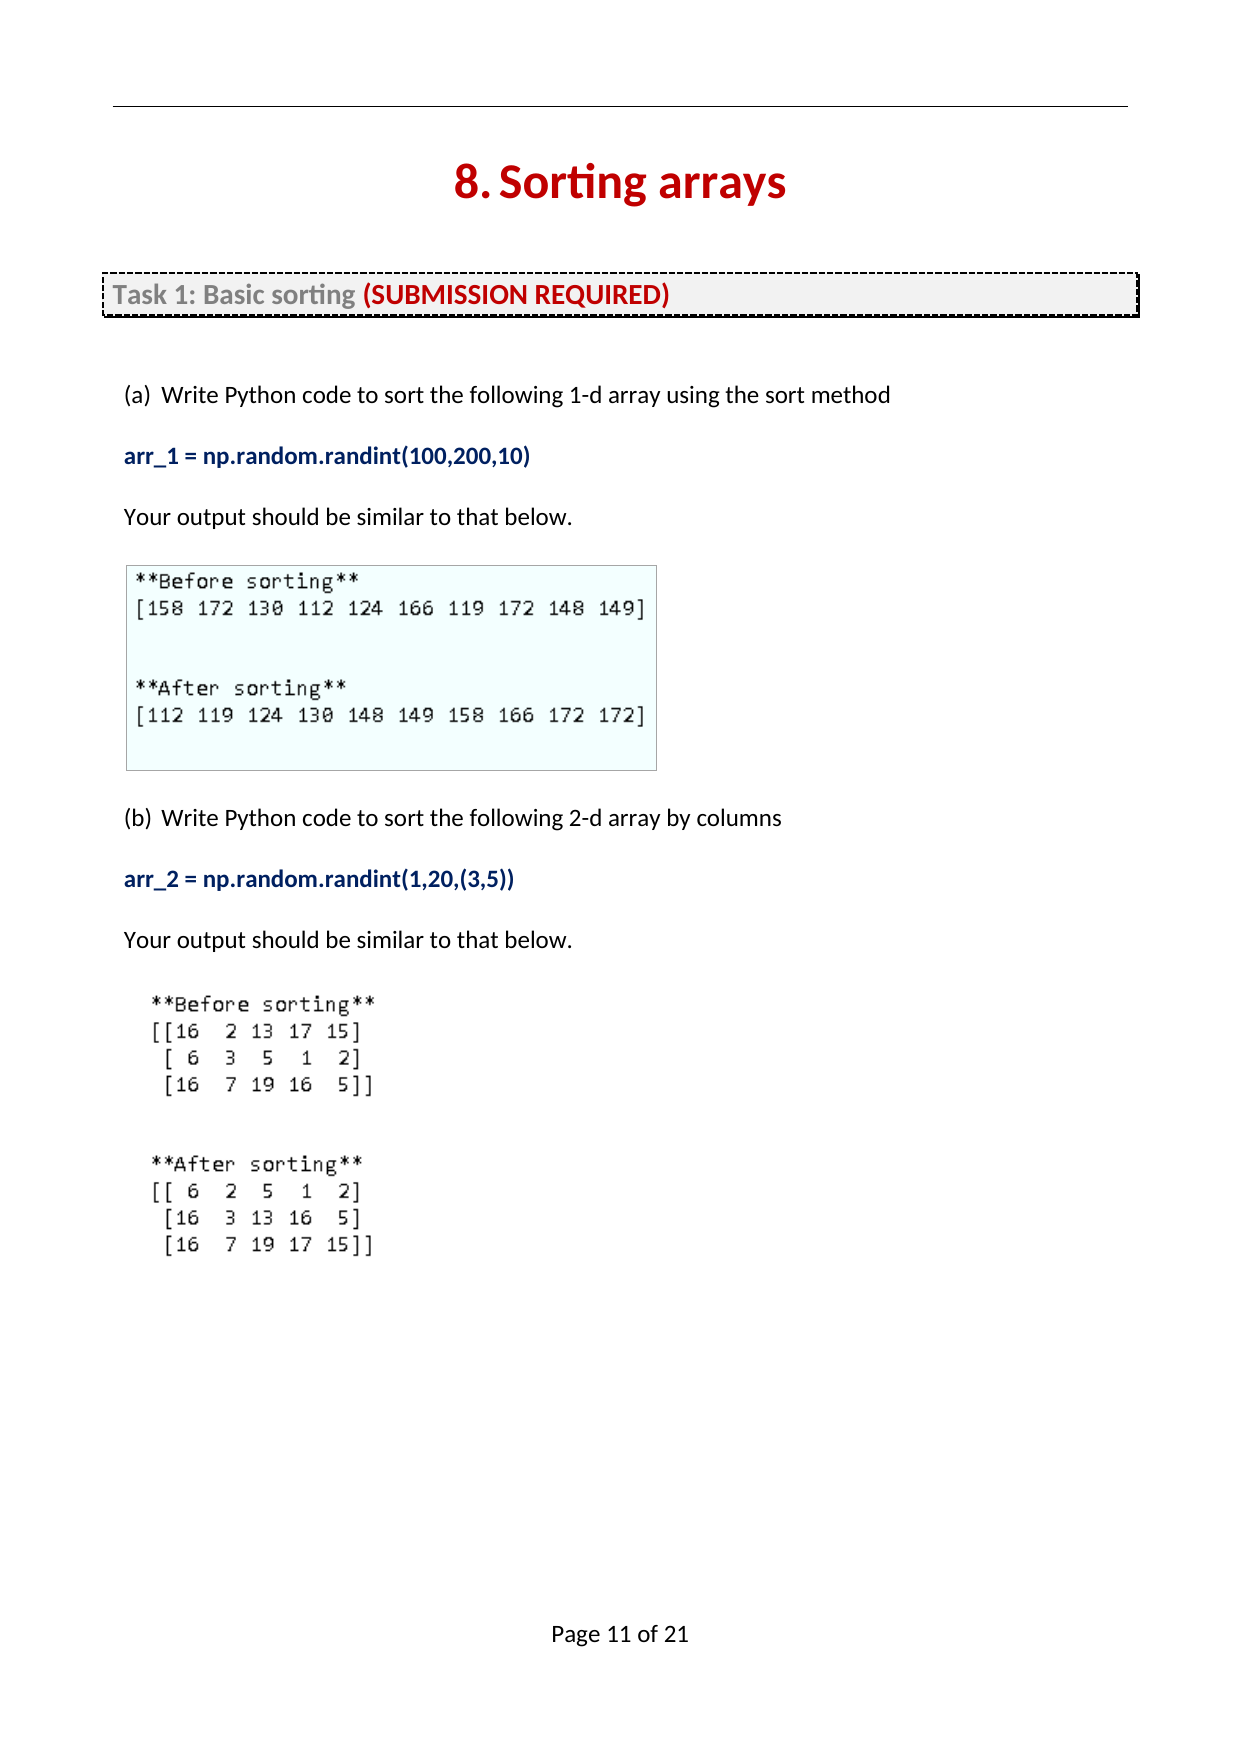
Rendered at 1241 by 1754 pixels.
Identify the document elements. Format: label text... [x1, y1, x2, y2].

table_header Write Python code to sort the following 1-d array using the sort method arr_1 = np.random.randint(100,200,10) Your output should be similar to that below. [113, 379, 1128, 802]
subtitle Task 1: Basic sorting (SUBMISSION REQUIRED) [102, 272, 1138, 316]
picture [127, 566, 656, 770]
subtitle Sorting arrays [112, 150, 1128, 211]
table_cell Write Python code to sort the following 2-d array by columns arr_2 = np.random.randint(1,20,(3,5)) Your output should be similar to that below. [113, 803, 1128, 1580]
picture [123, 985, 407, 1275]
